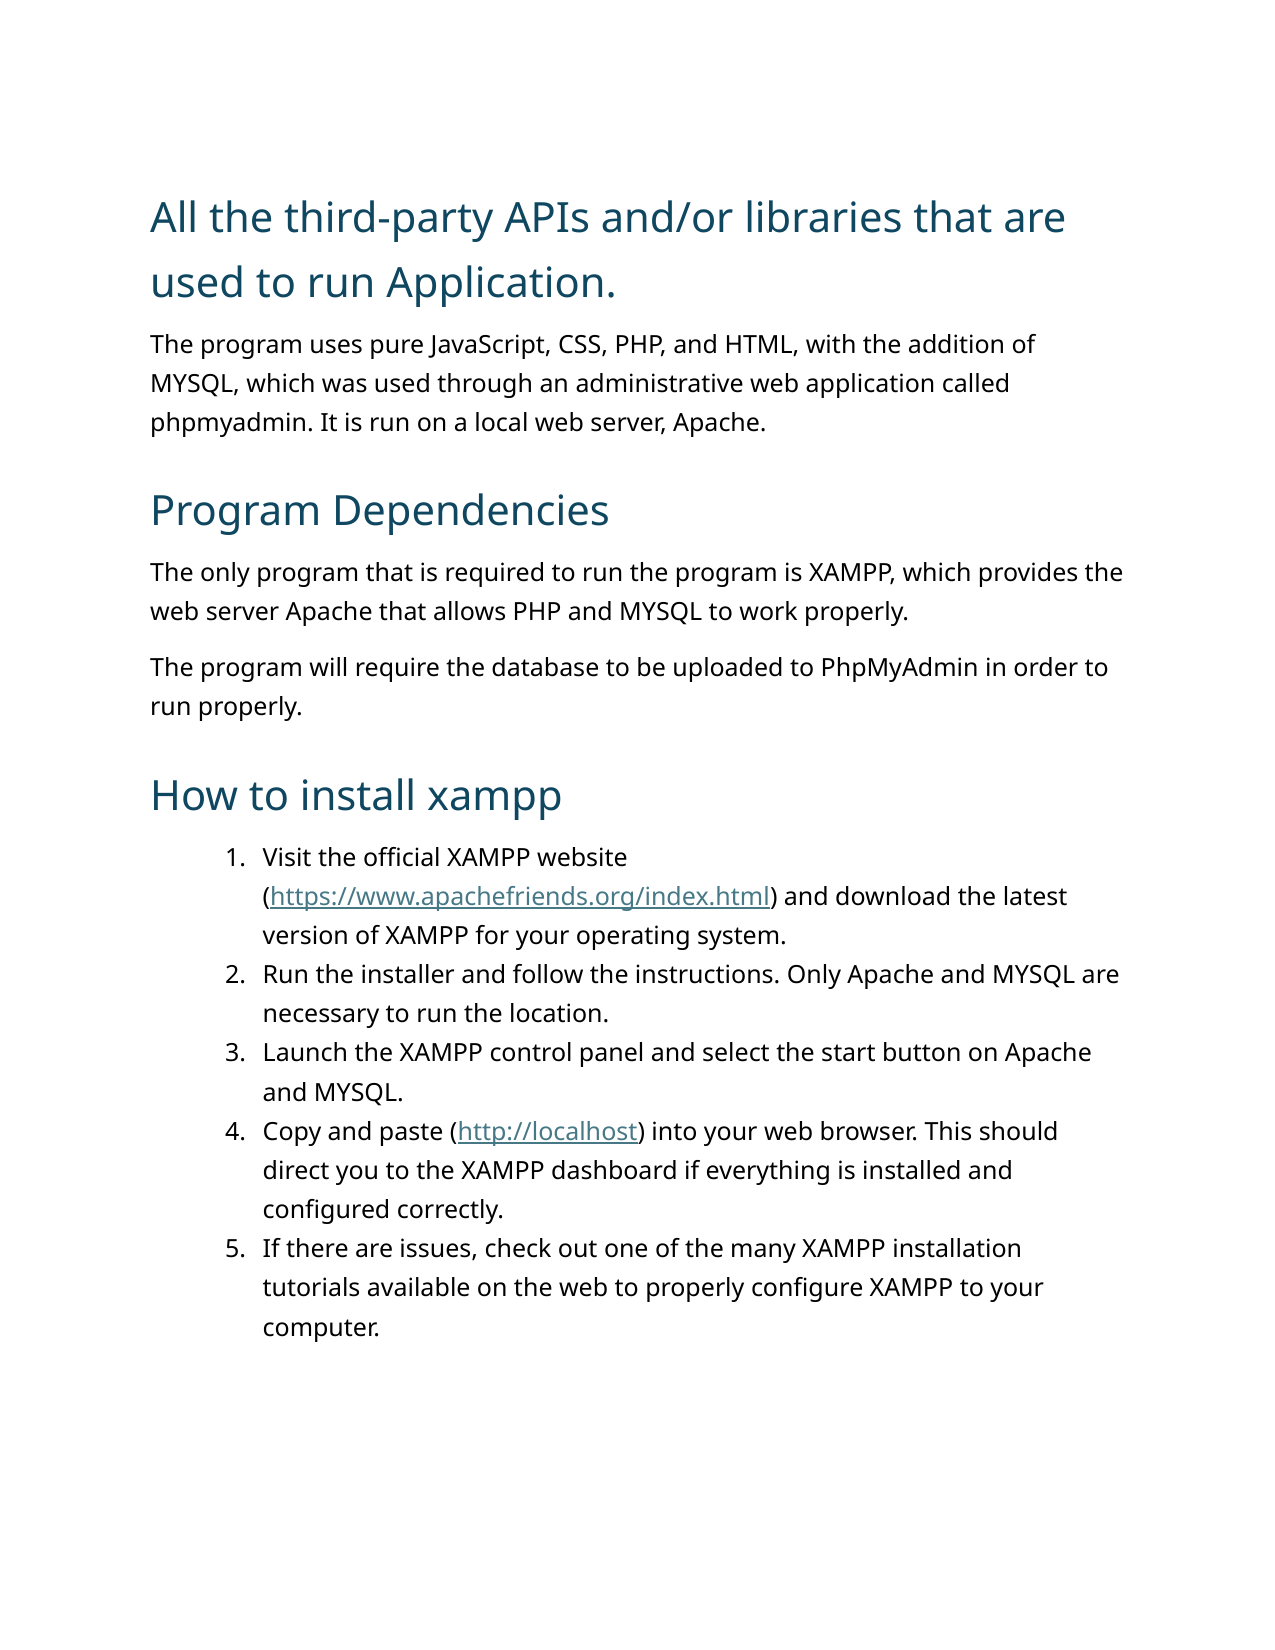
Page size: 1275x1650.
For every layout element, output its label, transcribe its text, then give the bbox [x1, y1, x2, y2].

subtitle All the third-party APIs and/or libraries that are used to run Application. [150, 187, 1125, 309]
subtitle Program Dependencies [150, 481, 1125, 538]
list Launch the XAMPP control panel and select the start button on Apache and MYSQL. [225, 1035, 1125, 1108]
text The only program that is required to run the program is XAMPP, which provides the web server Apache that allows PHP and MYSQL to work properly. [150, 555, 1125, 628]
list Visit the official XAMPP website (https://www.apachefriends.org/index.html) and download the latest version of XAMPP for your operating system. [225, 839, 1125, 952]
list Run the installer and follow the instructions. Only Apache and MYSQL are necessary to run the location. [225, 957, 1125, 1030]
text The program will require the database to be uploaded to PhpMyAdmin in order to run properly. [150, 650, 1125, 723]
text The program uses pure JavaScript, CSS, PHP, and HTML, with the addition of MYSQL, which was used through an administrative web application called phpmyadmin. It is run on a local web server, Apache. [150, 326, 1125, 439]
list If there are issues, check out one of the many XAMPP installation tutorials available on the web to properly configure XAMPP to your computer. [225, 1231, 1125, 1343]
list Copy and paste (http://localhost) into your web browser. This should direct you to the XAMPP dashboard if everything is installed and configured correctly. [225, 1113, 1125, 1226]
subtitle How to install xampp [150, 766, 1125, 822]
